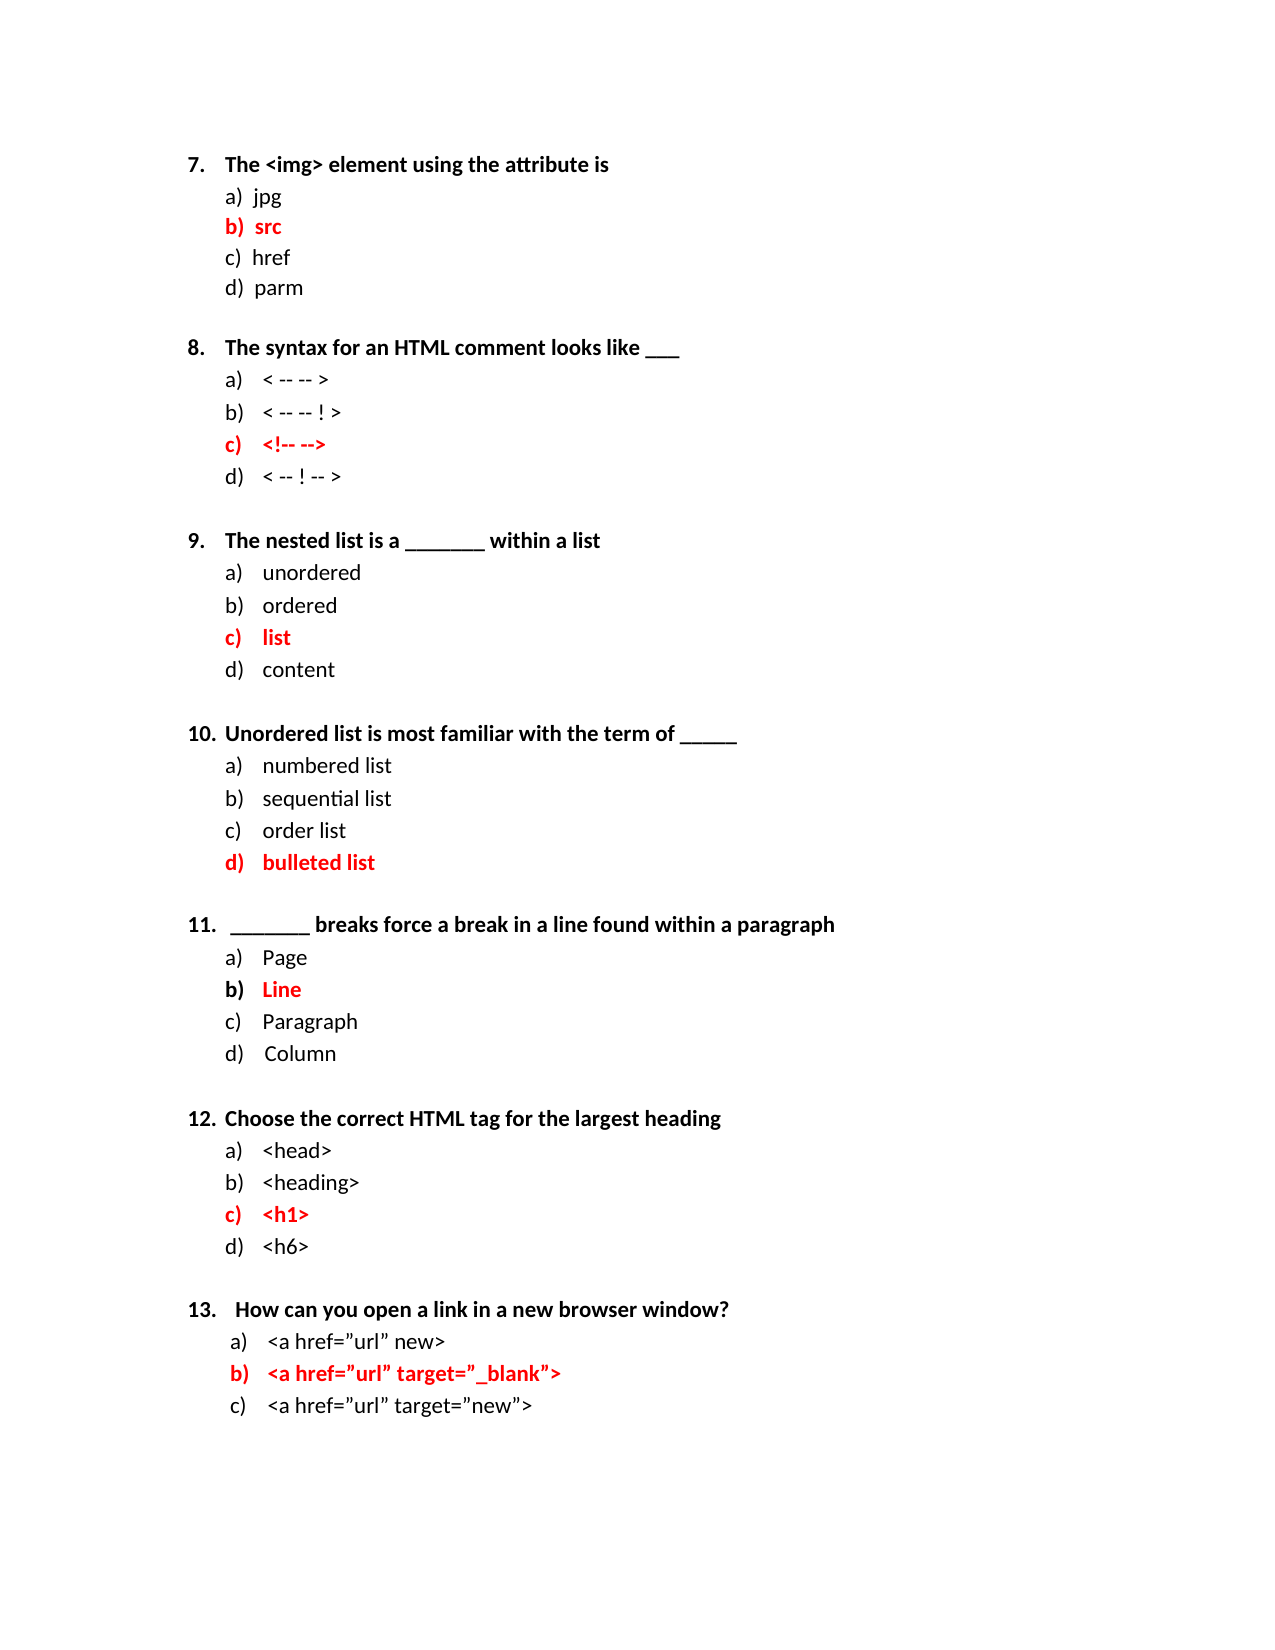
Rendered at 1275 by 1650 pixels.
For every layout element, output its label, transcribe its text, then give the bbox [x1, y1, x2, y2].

list _______ breaks force a break in a line found within a paragraph [187, 911, 1125, 939]
list Line [225, 975, 1125, 1003]
list Paragraph [225, 1007, 1125, 1035]
list < -- -- ! > [225, 398, 1125, 426]
list The syntax for an HTML comment looks like ___ [187, 333, 1125, 361]
list content [225, 655, 1125, 683]
list Choose the correct HTML tag for the largest heading [187, 1104, 1125, 1132]
list <a href=”url” target=”_blank”> [230, 1359, 1125, 1387]
list <a href=”url” new> [230, 1327, 1125, 1355]
list a) jpg [225, 182, 1125, 210]
list The nested list is a _______ within a list [187, 526, 1125, 554]
list unordered [225, 558, 1125, 587]
list <h1> [225, 1200, 1125, 1228]
list sequential list [225, 784, 1125, 812]
list Unordered list is most familiar with the term of _____ [187, 719, 1125, 747]
list numbered list [225, 752, 1125, 780]
list The <img> element using the attribute is [187, 150, 1125, 178]
text d) Column [225, 1039, 1125, 1067]
list <head> [225, 1136, 1125, 1164]
list order list [225, 816, 1125, 844]
list b) src [225, 212, 1125, 240]
list < -- -- > [225, 365, 1125, 393]
list < -- ! -- > [225, 462, 1125, 490]
list Page [225, 943, 1125, 971]
list ordered [225, 591, 1125, 619]
list list [225, 623, 1125, 651]
list <h6> [225, 1232, 1125, 1261]
list <heading> [225, 1168, 1125, 1196]
list <a href=”url” target=”new”> [230, 1391, 1125, 1419]
list How can you open a link in a new browser window? [187, 1295, 1125, 1323]
list c) href [225, 243, 1125, 271]
list bulleted list [225, 848, 1125, 876]
list <!-- --> [225, 430, 1125, 458]
list d) parm [225, 273, 1125, 301]
